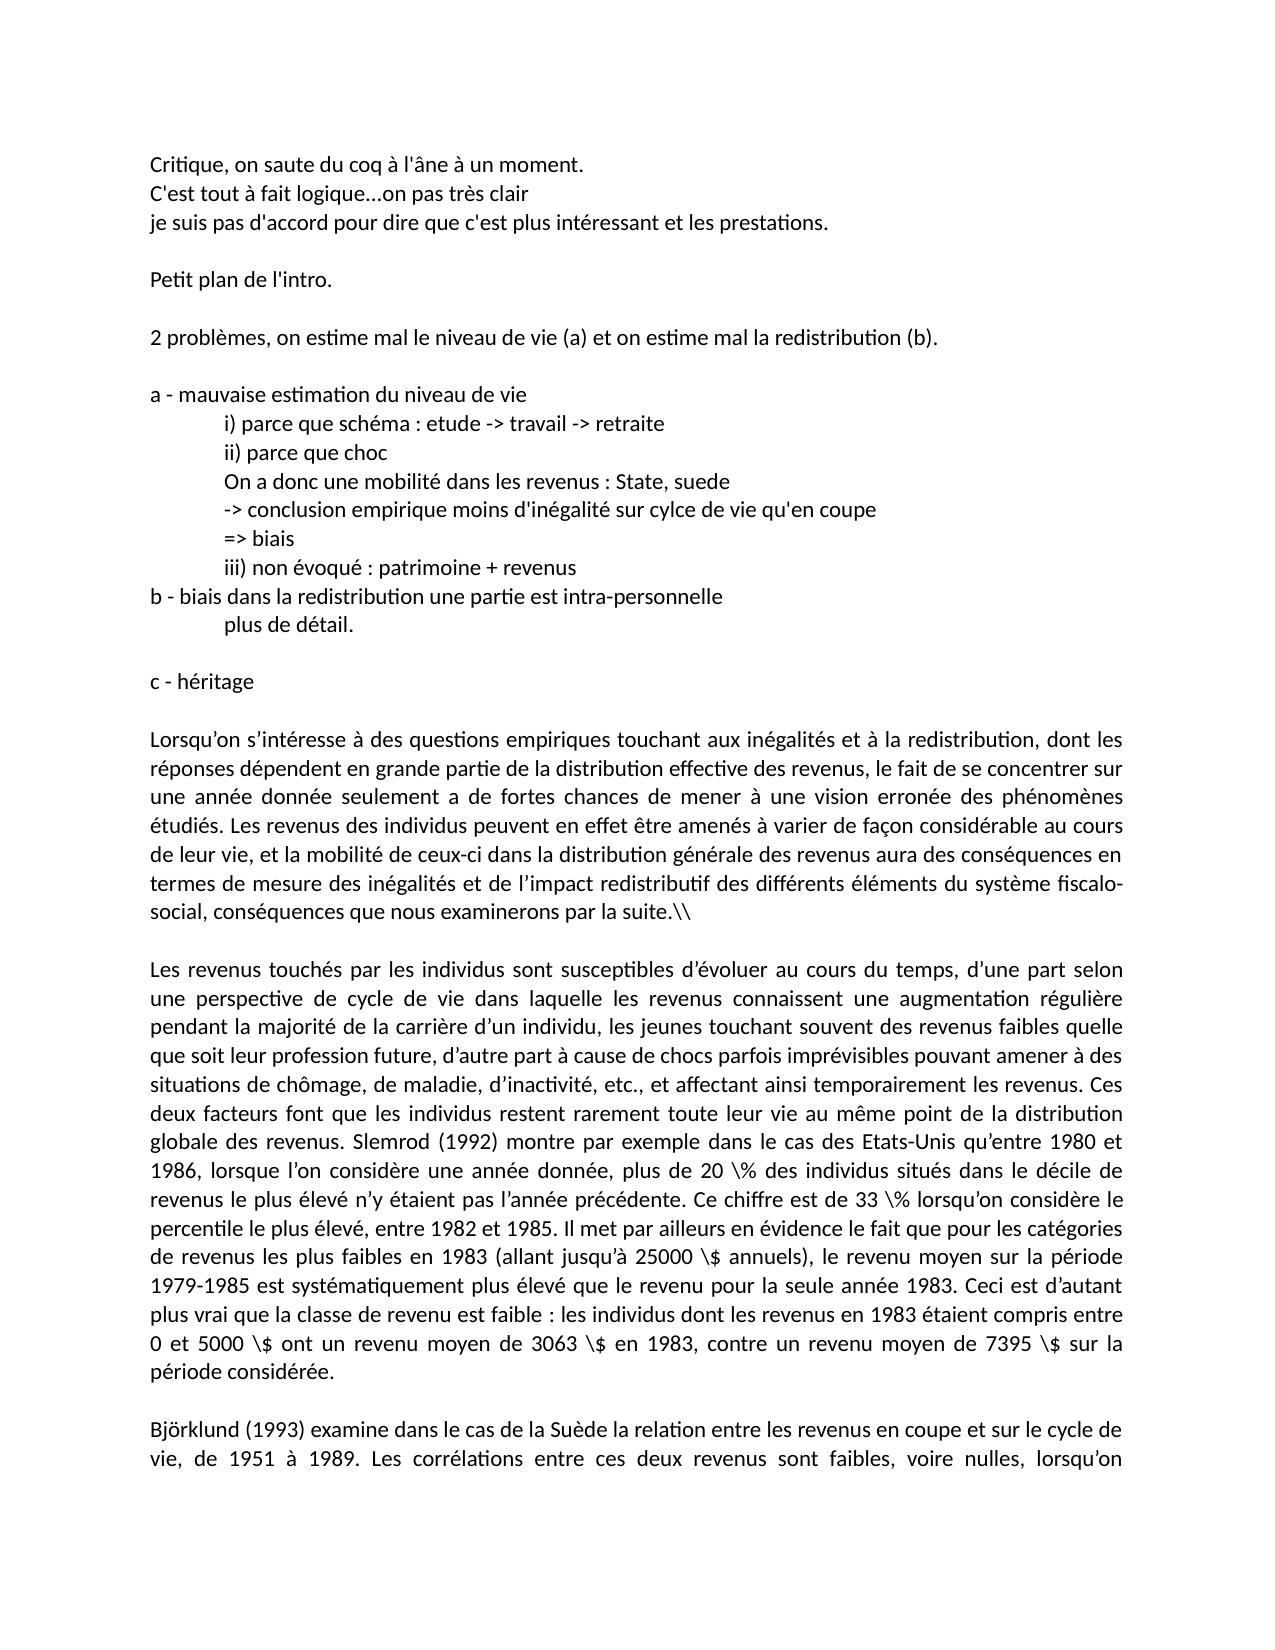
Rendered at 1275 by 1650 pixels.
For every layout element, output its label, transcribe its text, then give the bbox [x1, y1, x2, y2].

text iii) non évoqué : patrimoine + revenus [150, 552, 1125, 581]
text i) parce que schéma : etude -> travail -> retraite [150, 409, 1125, 437]
text ii) parce que choc [150, 437, 1125, 466]
text C'est tout à fait logique...on pas très clair [150, 179, 1125, 207]
text => biais [150, 524, 1125, 552]
text On a donc une mobilité dans les revenus : State, suede [150, 466, 1125, 495]
text plus de détail. [150, 610, 1125, 639]
text Critique, on saute du coq à l'âne à un moment. [150, 150, 1125, 179]
text b - biais dans la redistribution une partie est intra-personnelle [150, 581, 1125, 610]
text Petit plan de l'intro. [150, 265, 1125, 294]
text je suis pas d'accord pour dire que c'est plus intéressant et les prestations. [150, 207, 1125, 236]
text c - héritage [150, 667, 1125, 696]
text Lorsqu’on s’intéresse à des questions empiriques touchant aux inégalités et à la redistribution, dont les réponses dépendent en grande partie de la distribution effective des revenus, le fait de se concentrer sur une année donnée seulement a de fortes chances de mener à une vision erronée des phénomènes étudiés. Les revenus des individus peuvent en effet être amenés à varier de façon considérable au cours de leur vie, et la mobilité de ceux-ci dans la distribution générale des revenus aura des conséquences en termes de mesure des inégalités et de l’impact redistributif des différents éléments du système fiscalo-social, conséquences que nous examinerons par la suite.\\ [150, 724, 1125, 926]
text a - mauvaise estimation du niveau de vie [150, 380, 1125, 409]
text 2 problèmes, on estime mal le niveau de vie (a) et on estime mal la redistribution (b). [150, 322, 1125, 351]
text -> conclusion empirique moins d'inégalité sur cylce de vie qu'en coupe [150, 495, 1125, 524]
